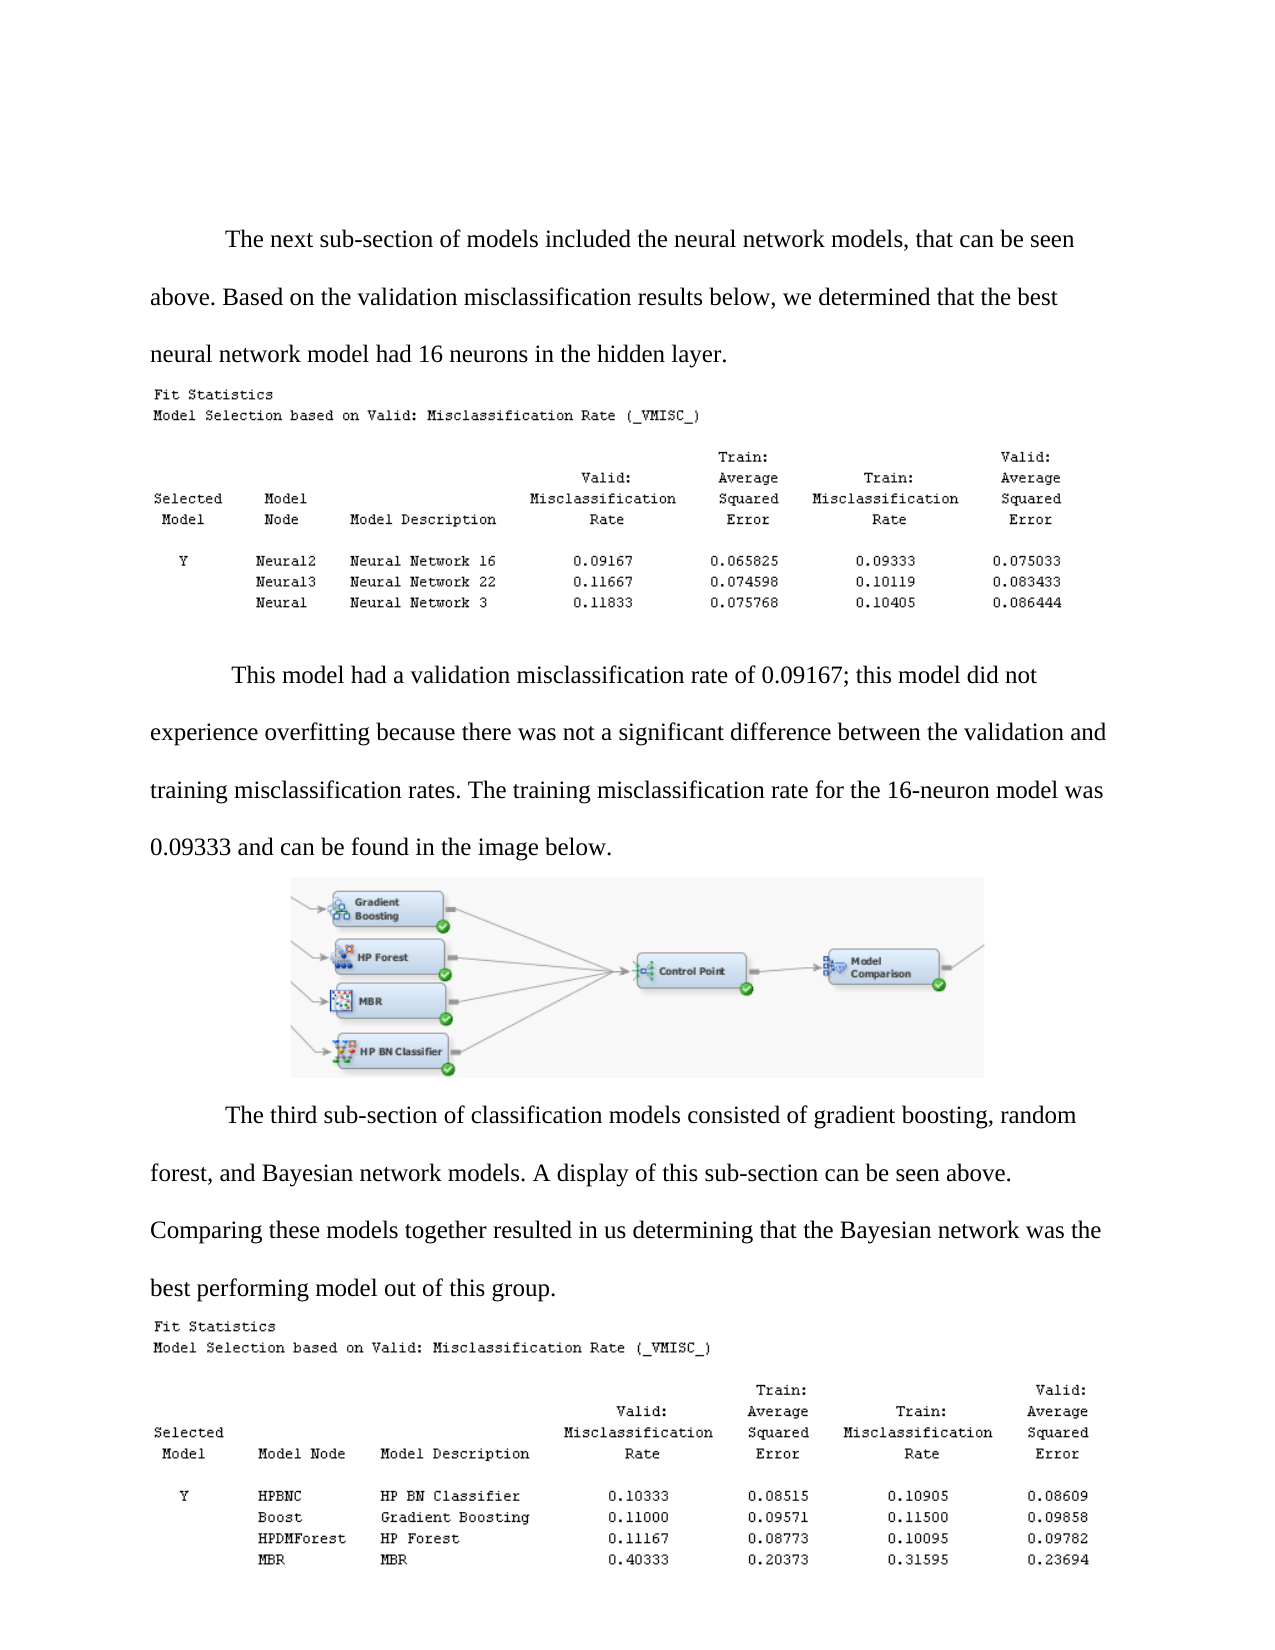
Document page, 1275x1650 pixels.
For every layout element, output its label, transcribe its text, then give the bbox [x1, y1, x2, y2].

text The third sub-section of classification models consisted of gradient boosting, random forest, and Bayesian network models. A display of this sub-section can be seen above. Comparing these models together resulted in us determining that the Bayesian network was the best performing model out of this group. [150, 1100, 1125, 1301]
picture [290, 877, 985, 1078]
text The next sub-section of models included the neural network models, that can be seen above. Based on the validation misclassification results below, we determined that the best neural network model had 16 neurons in the hidden layer. [150, 224, 1125, 368]
picture [150, 1318, 1125, 1573]
picture [150, 387, 1125, 621]
text This model had a validation misclassification rate of 0.09167; this model did not experience overfitting because there was not a significant difference between the validation and training misclassification rates. The training misclassification rate for the 16-neuron model was 0.09333 and can be found in the image below. [150, 660, 1125, 861]
